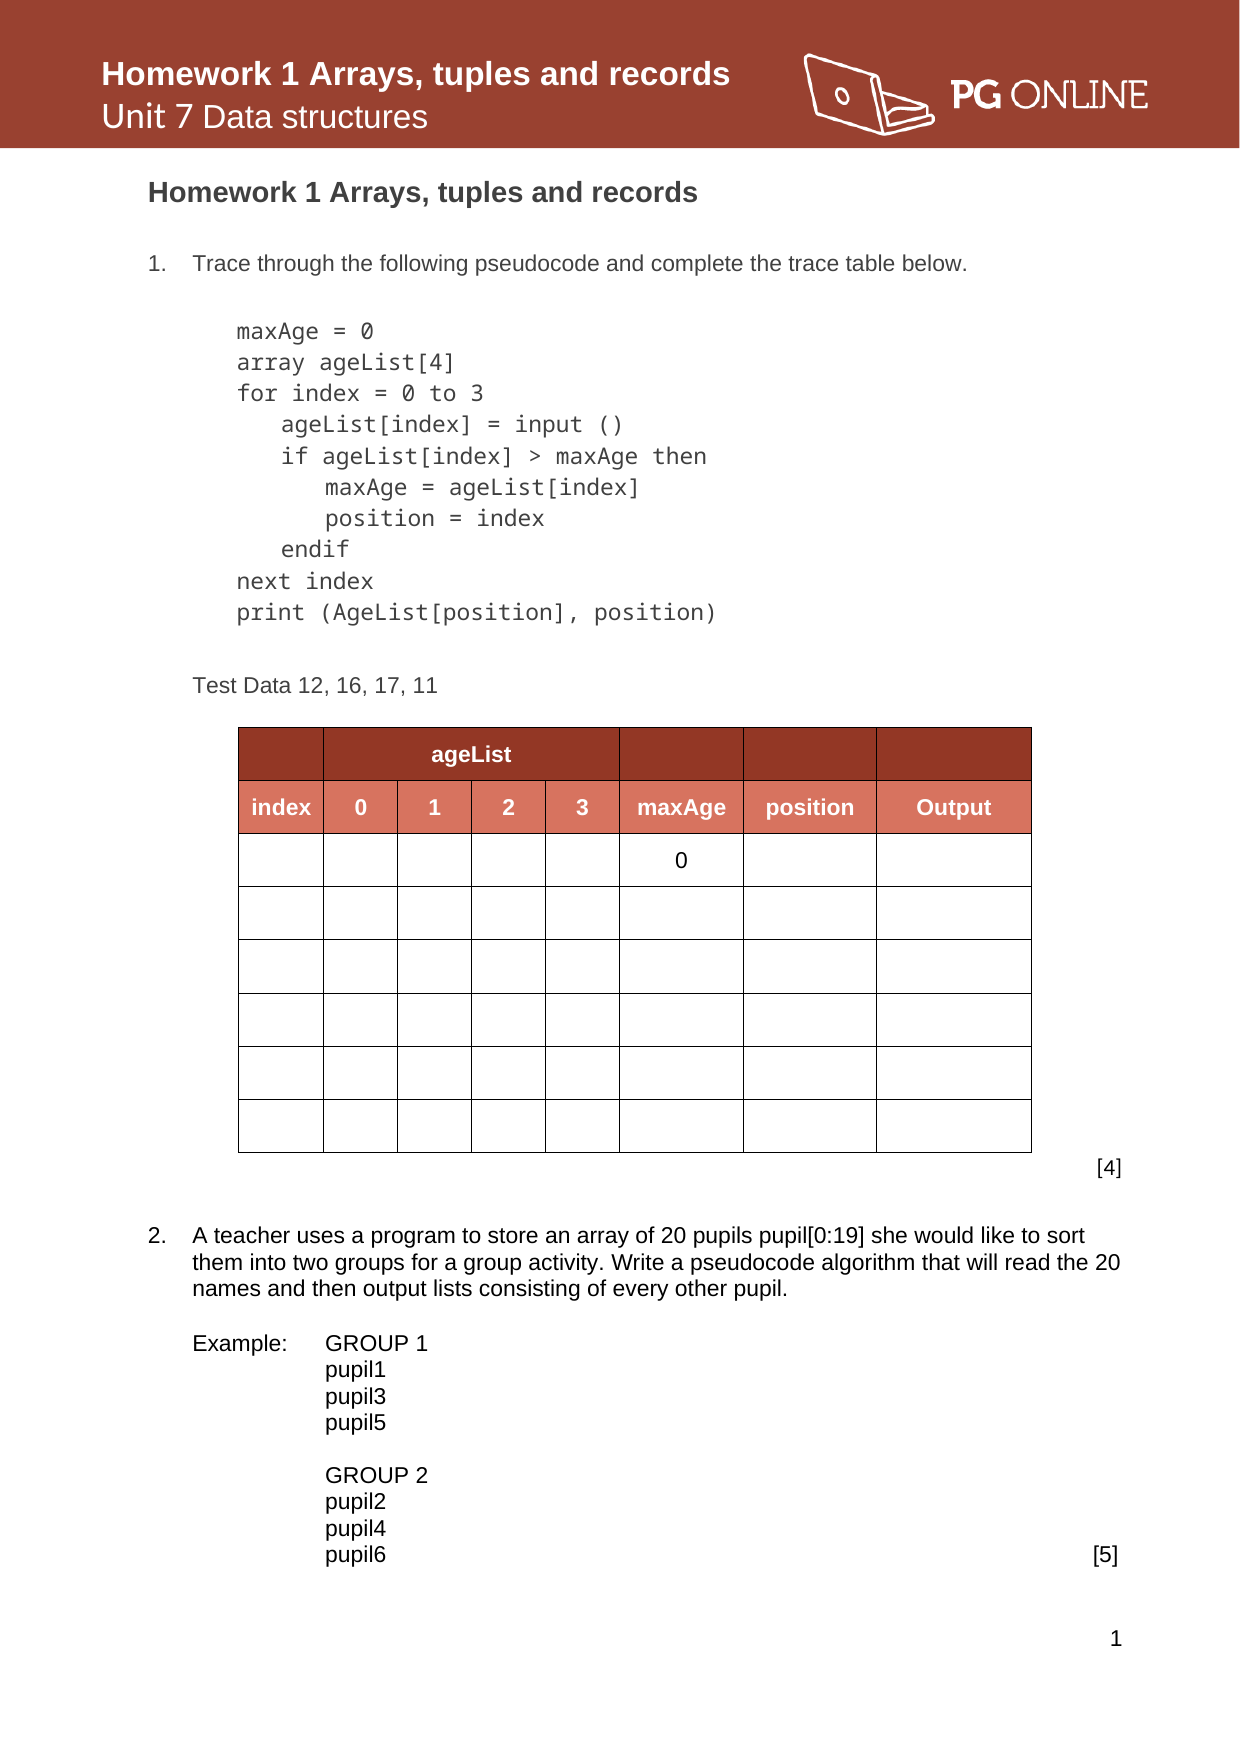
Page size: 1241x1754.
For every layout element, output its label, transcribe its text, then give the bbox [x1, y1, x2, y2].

table_cell 2 [472, 781, 545, 833]
table_header ageList [324, 728, 619, 780]
table_cell [239, 1047, 323, 1099]
table_cell [472, 994, 545, 1046]
table_cell [620, 1047, 743, 1099]
text Example: GROUP 1 [148, 1330, 1122, 1356]
table_cell [472, 1047, 545, 1099]
table_cell [744, 834, 876, 886]
subtitle 1. Trace through the following pseudocode and complete the trace table below. [148, 250, 1122, 276]
table_cell index [239, 781, 323, 833]
table_cell [398, 994, 471, 1046]
table_cell [620, 994, 743, 1046]
text pupil4 [148, 1514, 1122, 1541]
table_cell 0 [324, 781, 397, 833]
table_cell [398, 940, 471, 992]
table_cell [744, 1047, 876, 1099]
table_cell [877, 994, 1031, 1046]
table_cell [324, 940, 397, 992]
table_cell maxAge [620, 781, 743, 833]
text pupil3 [148, 1383, 1122, 1409]
subtitle ageList[index] = input () [148, 408, 1122, 439]
table_cell [877, 940, 1031, 992]
subtitle Homework 1 Arrays, tuples and records [148, 175, 1122, 208]
text pupil5 [148, 1409, 1122, 1435]
table_cell [324, 994, 397, 1046]
subtitle position = index [148, 502, 1122, 533]
table_cell 0 [620, 834, 743, 886]
subtitle for index = 0 to 3 [148, 377, 1122, 408]
subtitle maxAge = 0 [148, 314, 1122, 346]
table_cell [324, 834, 397, 886]
table_cell [398, 1100, 471, 1152]
table_cell [472, 887, 545, 939]
table_cell [472, 940, 545, 992]
table_cell [546, 1100, 619, 1152]
table_header [744, 728, 876, 780]
text pupil6 [5] [148, 1541, 1122, 1567]
table_cell [398, 887, 471, 939]
subtitle maxAge = ageList[index] [148, 471, 1122, 502]
table_cell [546, 940, 619, 992]
table_cell [239, 1100, 323, 1152]
subtitle array ageList[4] [148, 346, 1122, 377]
table_cell [472, 1100, 545, 1152]
table_cell [744, 887, 876, 939]
table_cell [546, 887, 619, 939]
table_cell [877, 887, 1031, 939]
subtitle next index [148, 564, 1122, 596]
table_cell [744, 1100, 876, 1152]
table_header [877, 728, 1031, 780]
text 2. A teacher uses a program to store an array of 20 pupils pupil[0:19] she would like to sort them into two groups for a group activity. Write a pseudocode algorithm that will read the 20 names and then output lists consisting of every other pupil. [148, 1222, 1122, 1301]
table_cell [398, 834, 471, 886]
table_cell [744, 994, 876, 1046]
table_cell [239, 834, 323, 886]
table_cell [324, 1100, 397, 1152]
table_cell 3 [546, 781, 619, 833]
table_header [620, 728, 743, 780]
table_cell [620, 887, 743, 939]
text GROUP 2 [148, 1462, 1122, 1488]
table_cell [620, 1100, 743, 1152]
text pupil2 [148, 1488, 1122, 1514]
table_cell [546, 1047, 619, 1099]
table_cell [398, 1047, 471, 1099]
table_cell [546, 994, 619, 1046]
table_cell [324, 887, 397, 939]
table_cell [239, 940, 323, 992]
table_cell [239, 994, 323, 1046]
table_header [239, 728, 323, 780]
table_cell [239, 887, 323, 939]
text pupil1 [148, 1356, 1122, 1383]
table_cell [877, 1100, 1031, 1152]
subtitle endif [148, 533, 1122, 564]
text [4] [148, 1153, 1122, 1181]
subtitle Test Data 12, 16, 17, 11 [148, 672, 1122, 698]
table_cell Output [877, 781, 1031, 833]
table_cell [620, 940, 743, 992]
subtitle if ageList[index] > maxAge then [148, 439, 1122, 471]
table_cell [472, 834, 545, 886]
subtitle print (AgeList[position], position) [148, 596, 1122, 627]
table_cell [546, 834, 619, 886]
table_cell position [744, 781, 876, 833]
table_cell [877, 834, 1031, 886]
table_cell [877, 1047, 1031, 1099]
table_cell [744, 940, 876, 992]
table_cell [324, 1047, 397, 1099]
picture [803, 53, 1148, 136]
table_cell 1 [398, 781, 471, 833]
